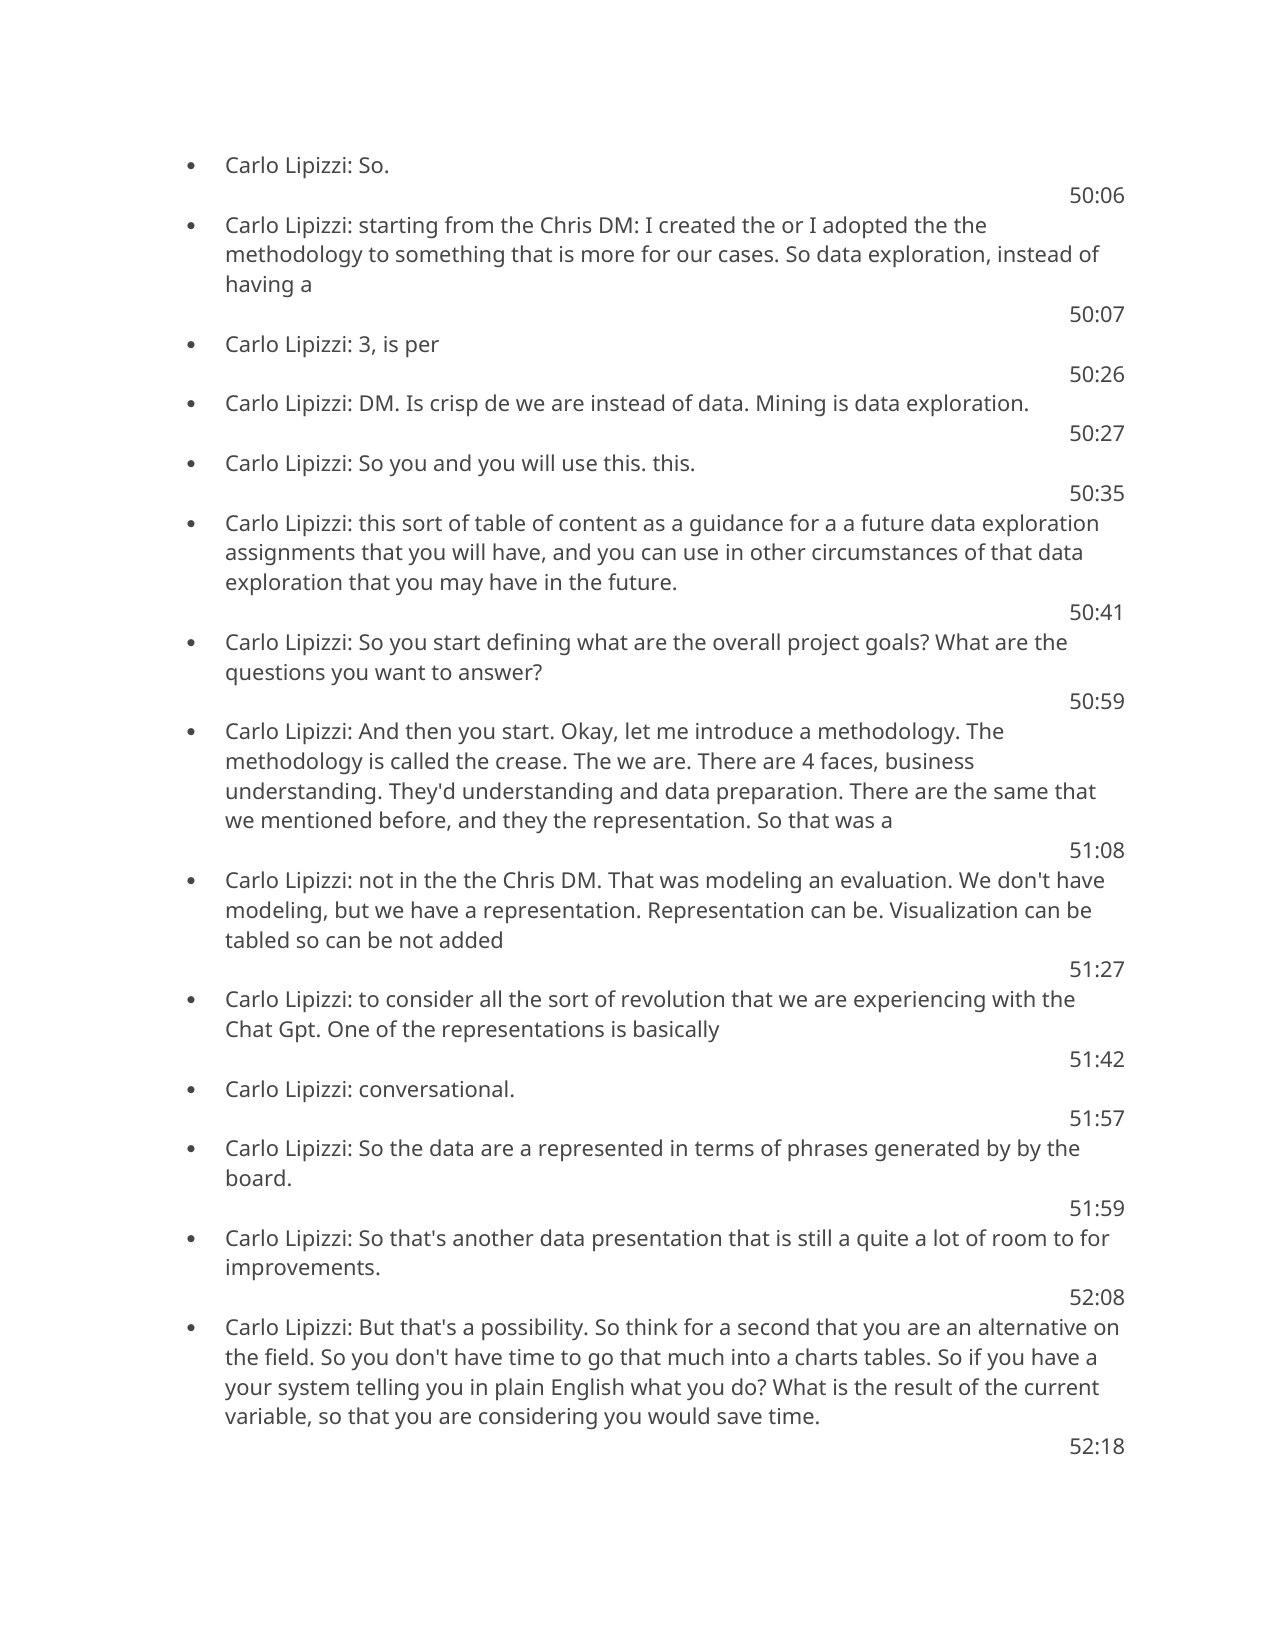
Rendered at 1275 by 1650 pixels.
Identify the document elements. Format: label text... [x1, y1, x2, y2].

list Carlo Lipizzi: this sort of table of content as a guidance for a a future data exploration assignments that you will have, and you can use in other circumstances of that data exploration that you may have in the future. [187, 507, 1125, 597]
list Carlo Lipizzi: 3, is per [187, 329, 1125, 358]
text 50:06 [225, 180, 1125, 209]
text 50:26 [225, 358, 1125, 388]
list Carlo Lipizzi: So you and you will use this. this. [187, 448, 1125, 478]
list Carlo Lipizzi: So you start defining what are the overall project goals? What are the questions you want to answer? [187, 627, 1125, 686]
list Carlo Lipizzi: not in the the Chris DM. That was modeling an evaluation. We don't have modeling, but we have a representation. Representation can be. Visualization can be tabled so can be not added [187, 865, 1125, 954]
text 50:59 [225, 686, 1125, 716]
list Carlo Lipizzi: So the data are a represented in terms of phrases generated by by the board. [187, 1133, 1125, 1193]
text 51:08 [225, 835, 1125, 865]
list Carlo Lipizzi: conversational. [187, 1073, 1125, 1103]
list Carlo Lipizzi: So that's another data presentation that is still a quite a lot of room to for improvements. [187, 1222, 1125, 1282]
text 50:41 [225, 597, 1125, 627]
text 50:35 [225, 478, 1125, 507]
text 50:07 [225, 299, 1125, 329]
text 51:57 [225, 1103, 1125, 1133]
list Carlo Lipizzi: But that's a possibility. So think for a second that you are an alternative on the field. So you don't have time to go that much into a charts tables. So if you have a your system telling you in plain English what you do? What is the result of the current variable, so that you are considering you would save time. [187, 1312, 1125, 1431]
text 51:59 [225, 1193, 1125, 1222]
list Carlo Lipizzi: starting from the Chris DM: I created the or I adopted the the methodology to something that is more for our cases. So data exploration, instead of having a [187, 209, 1125, 299]
list Carlo Lipizzi: DM. Is crisp de we are instead of data. Mining is data exploration. [187, 388, 1125, 418]
list Carlo Lipizzi: So. [187, 150, 1125, 180]
text 51:42 [225, 1044, 1125, 1073]
text 50:27 [225, 418, 1125, 448]
list Carlo Lipizzi: to consider all the sort of revolution that we are experiencing with the Chat Gpt. One of the representations is basically [187, 984, 1125, 1044]
list Carlo Lipizzi: And then you start. Okay, let me introduce a methodology. The methodology is called the crease. The we are. There are 4 faces, business understanding. They'd understanding and data preparation. There are the same that we mentioned before, and they the representation. So that was a [187, 716, 1125, 835]
text 51:27 [225, 954, 1125, 984]
text 52:08 [225, 1282, 1125, 1312]
text 52:18 [225, 1431, 1125, 1461]
